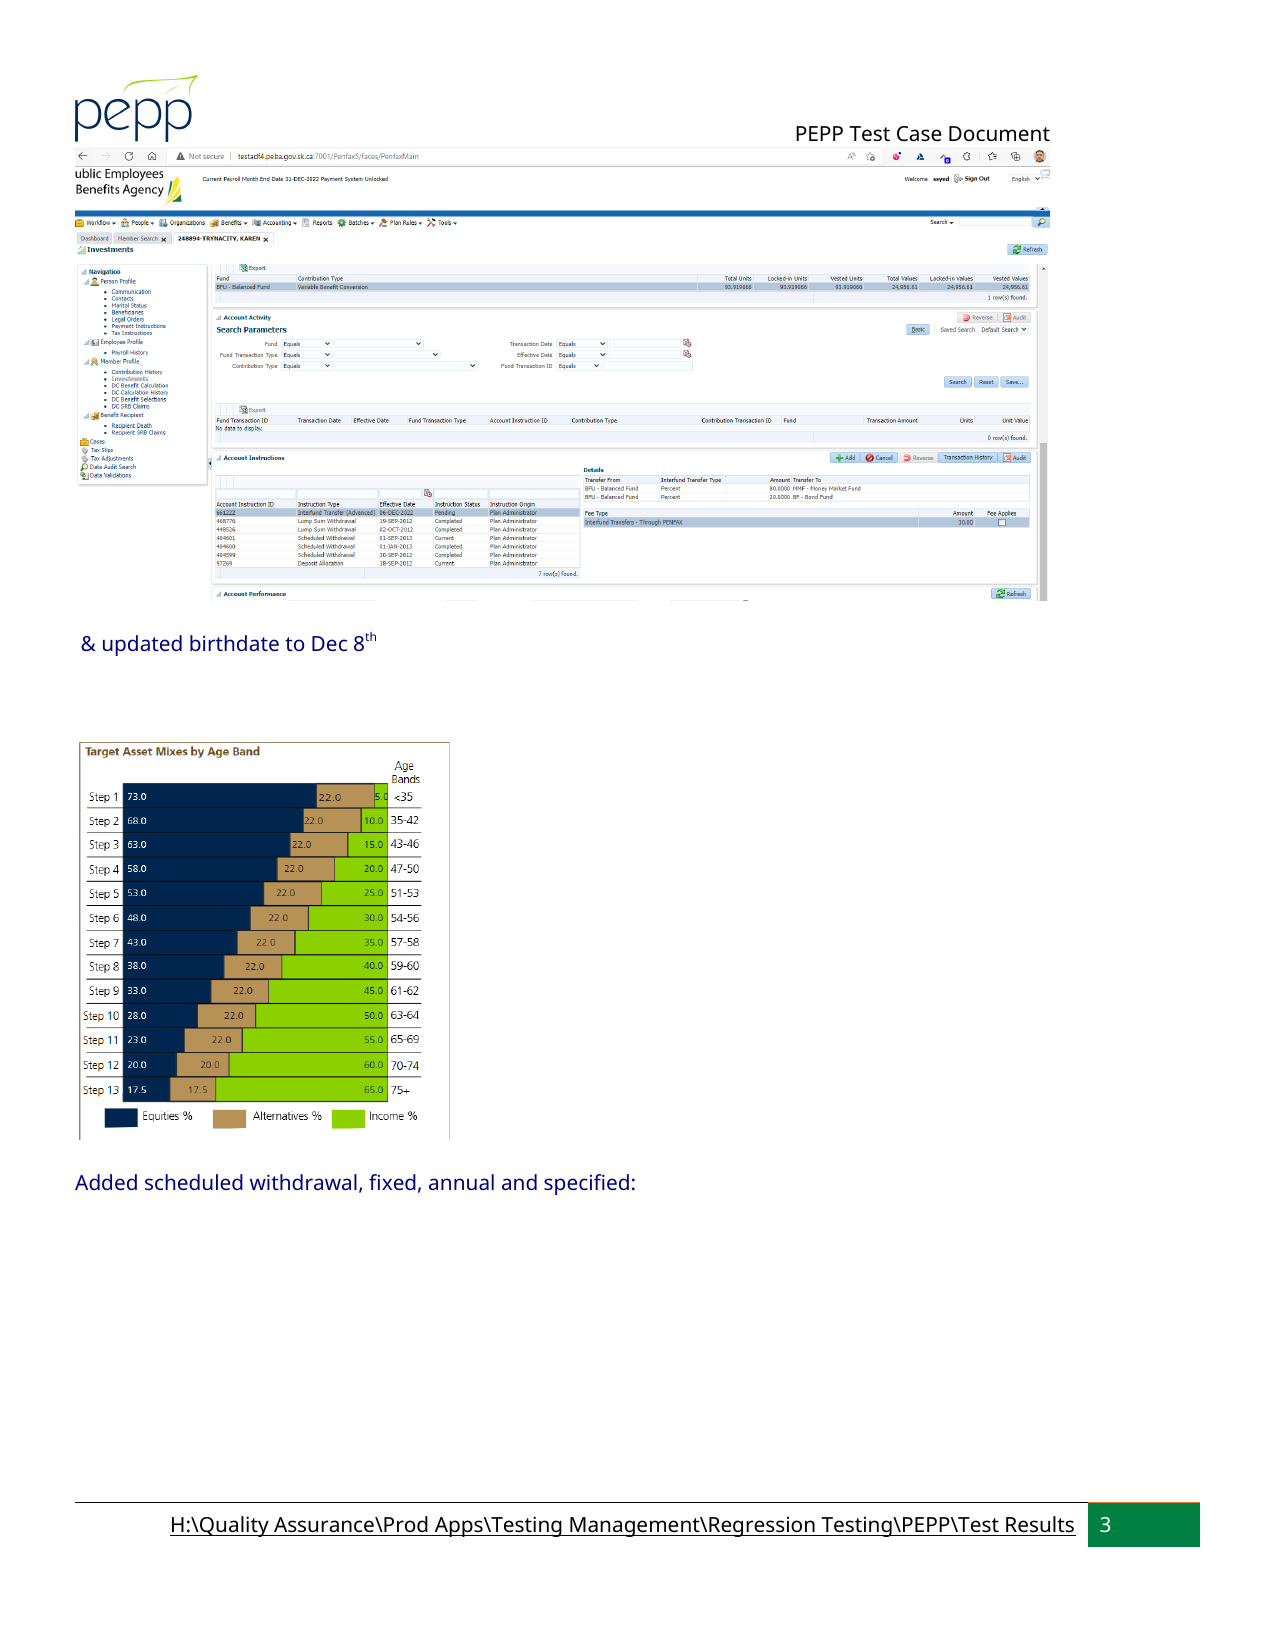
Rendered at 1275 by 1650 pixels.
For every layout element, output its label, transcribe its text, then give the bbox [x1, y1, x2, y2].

picture [75, 742, 450, 1140]
picture [75, 75, 199, 142]
picture [75, 147, 1050, 601]
text & updated birthdate to Dec 8th [75, 629, 1200, 657]
text Added scheduled withdrawal, fixed, annual and specified: [75, 1168, 1200, 1197]
